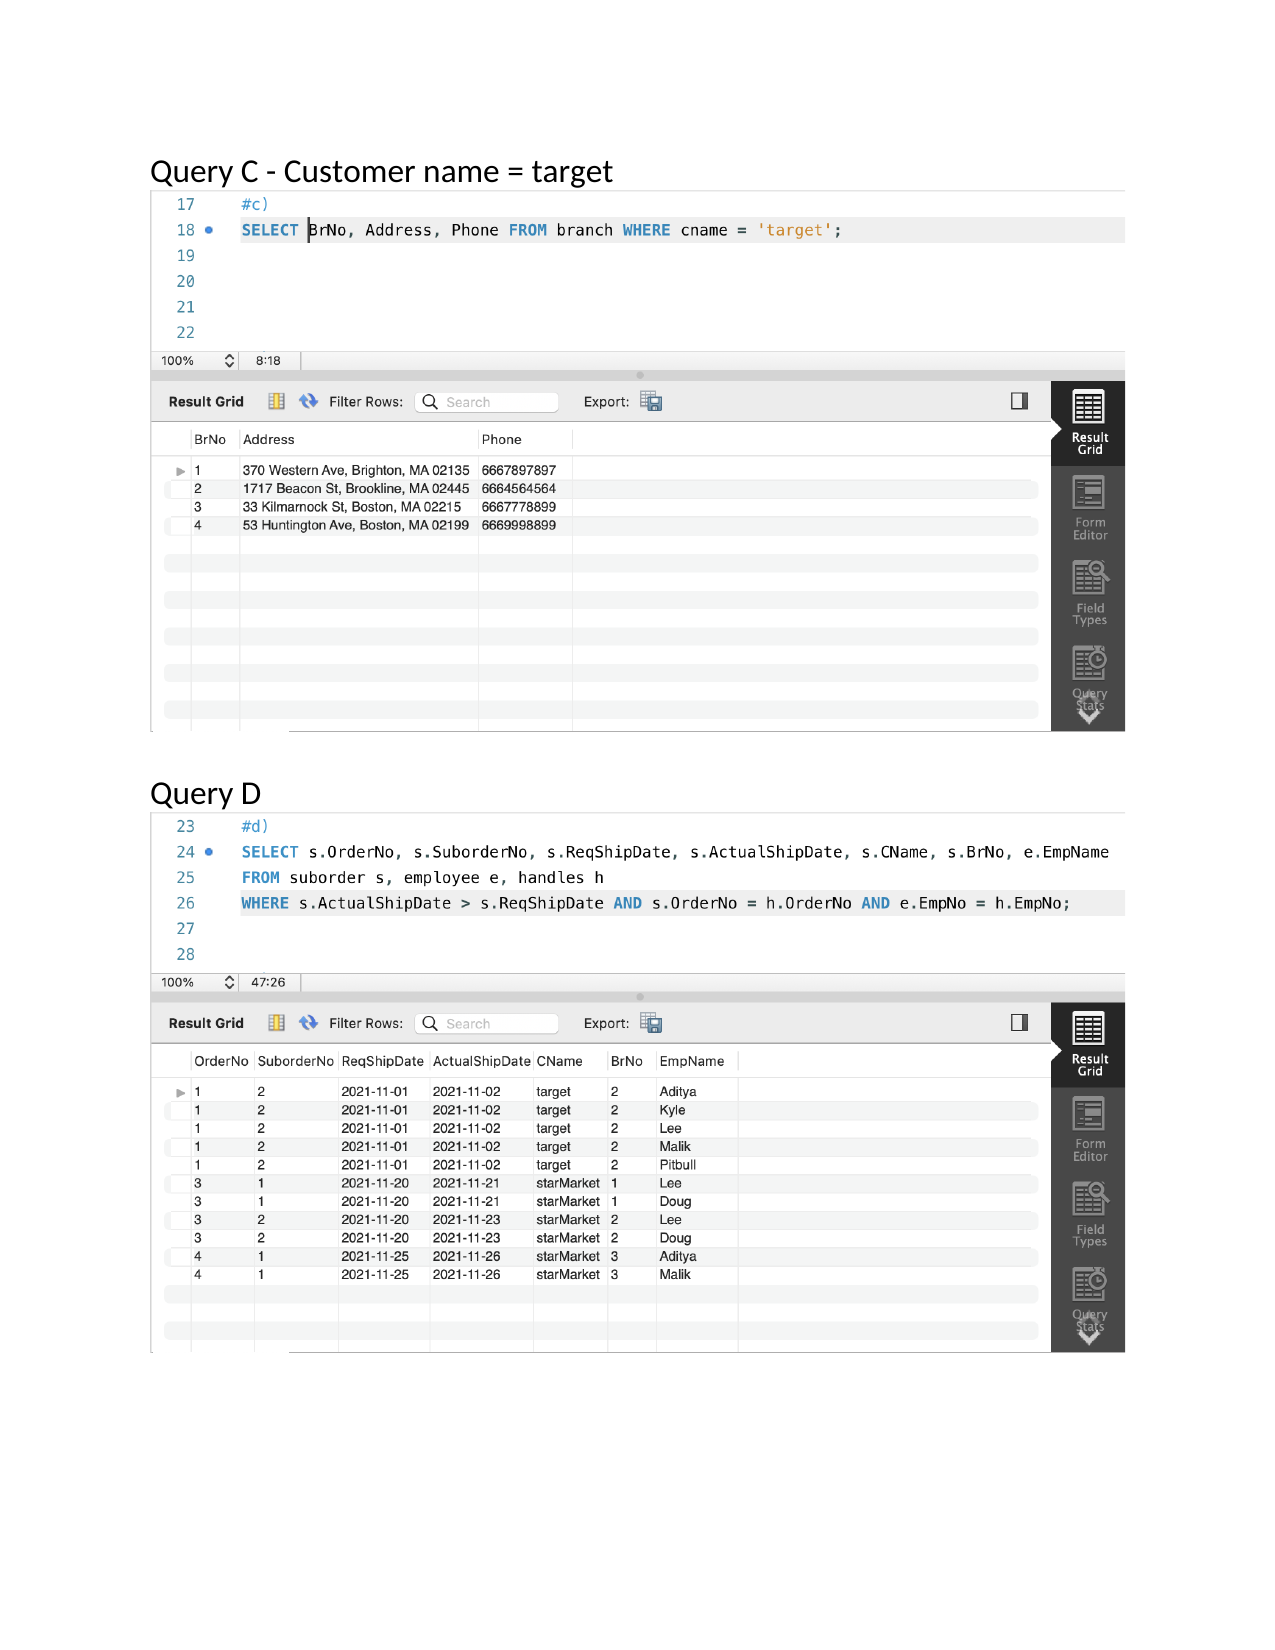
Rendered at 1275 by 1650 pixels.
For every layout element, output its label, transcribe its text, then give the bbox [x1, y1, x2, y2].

text Query C - Customer name = target [150, 150, 1125, 190]
picture [150, 812, 1125, 1353]
picture [150, 190, 1125, 732]
text Query D [150, 772, 1125, 812]
